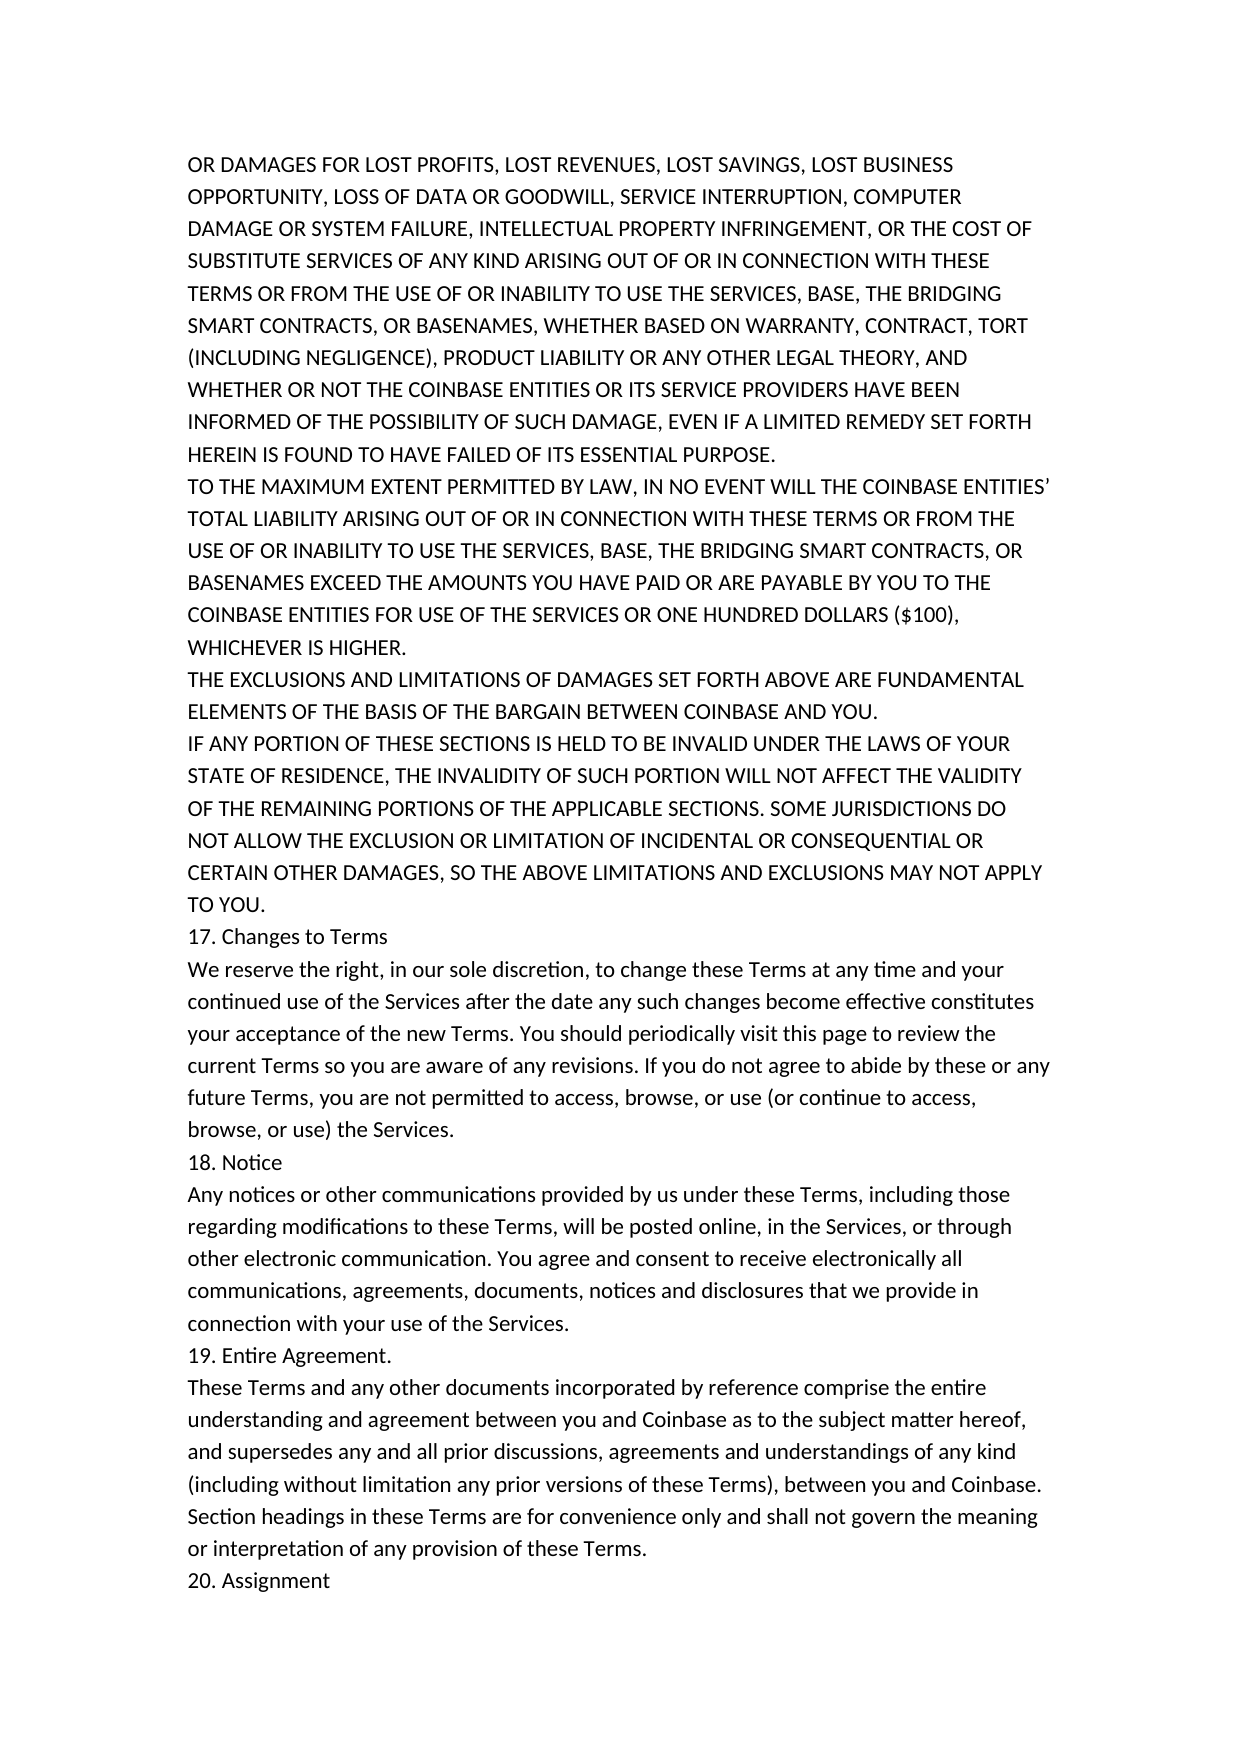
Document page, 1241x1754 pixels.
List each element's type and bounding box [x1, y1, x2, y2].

text [187, 150, 1053, 1594]
